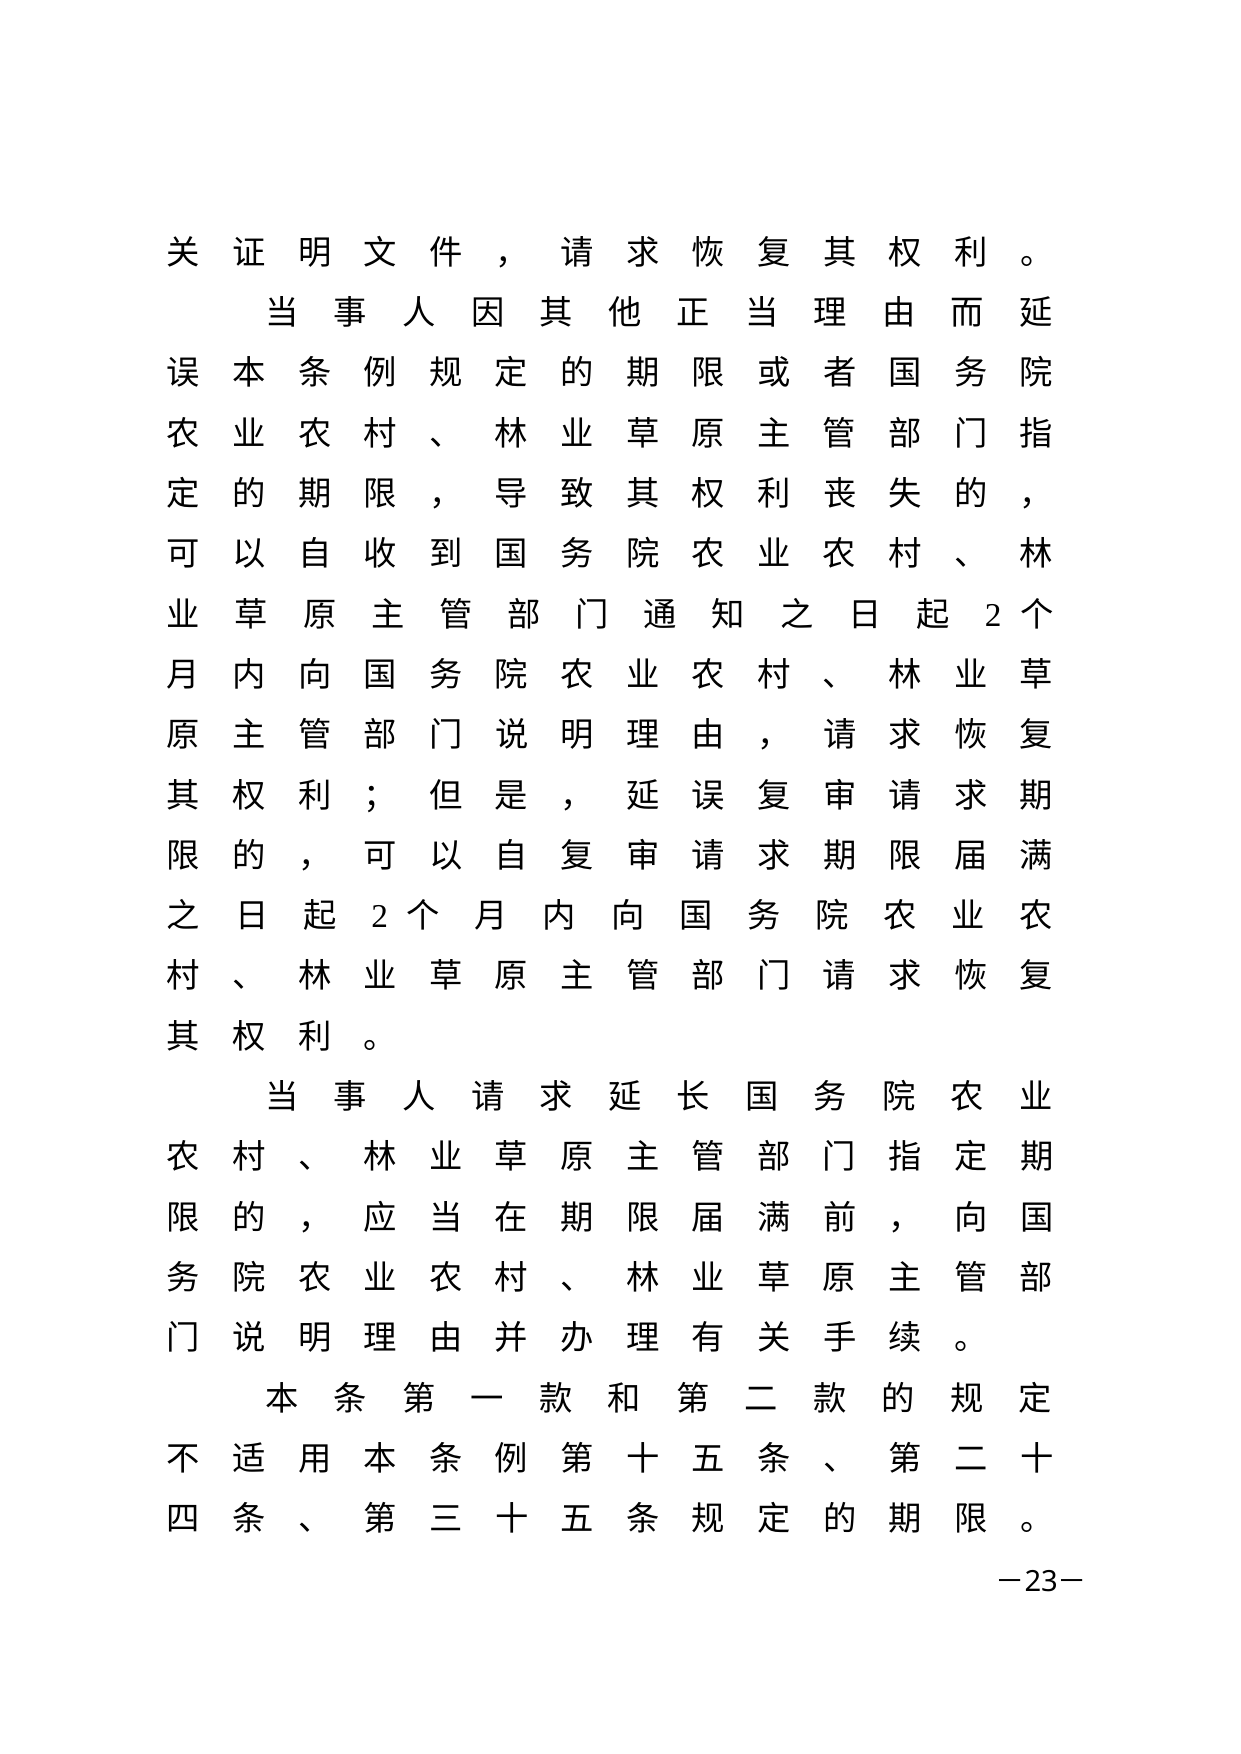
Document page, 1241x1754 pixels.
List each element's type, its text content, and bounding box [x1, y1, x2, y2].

text 第四十条 当事人因不可抗力而延误本条例规定的期限或者国务院农业农村、林业草原主管部门指定的期限，导致其权利丧失的，自障碍消除之日起2个月内且自期限届满之日起2年内，可以向国务院农业农村、林业草原主管部门说明理由，并附具有关证明文件，请求恢复其权利。 [167, 219, 1085, 280]
text 当事人请求延长国务院农业农村、林业草原主管部门指定期限的，应当在期限届满前，向国务院农业农村、林业草原主管部门说明理由并办理有关手续。 [167, 1064, 1085, 1365]
text 本条第一款和第二款的规定不适用本条例第十五条、第二十四条、第三十五条规定的期限。 [167, 1365, 1085, 1546]
text 当事人因其他正当理由而延误本条例规定的期限或者国务院农业农村、林业草原主管部门指定的期限，导致其权利丧失的，可以自收到国务院农业农村、林业草原主管部门通知之日起2个月内向国务院农业农村、林业草原主管部门说明理由，请求恢复其权利；但是，延误复审请求期限的，可以自复审请求期限届满之日起2个月内向国务院农业农村、林业草原主管部门请求恢复其权利。 [167, 280, 1085, 1064]
